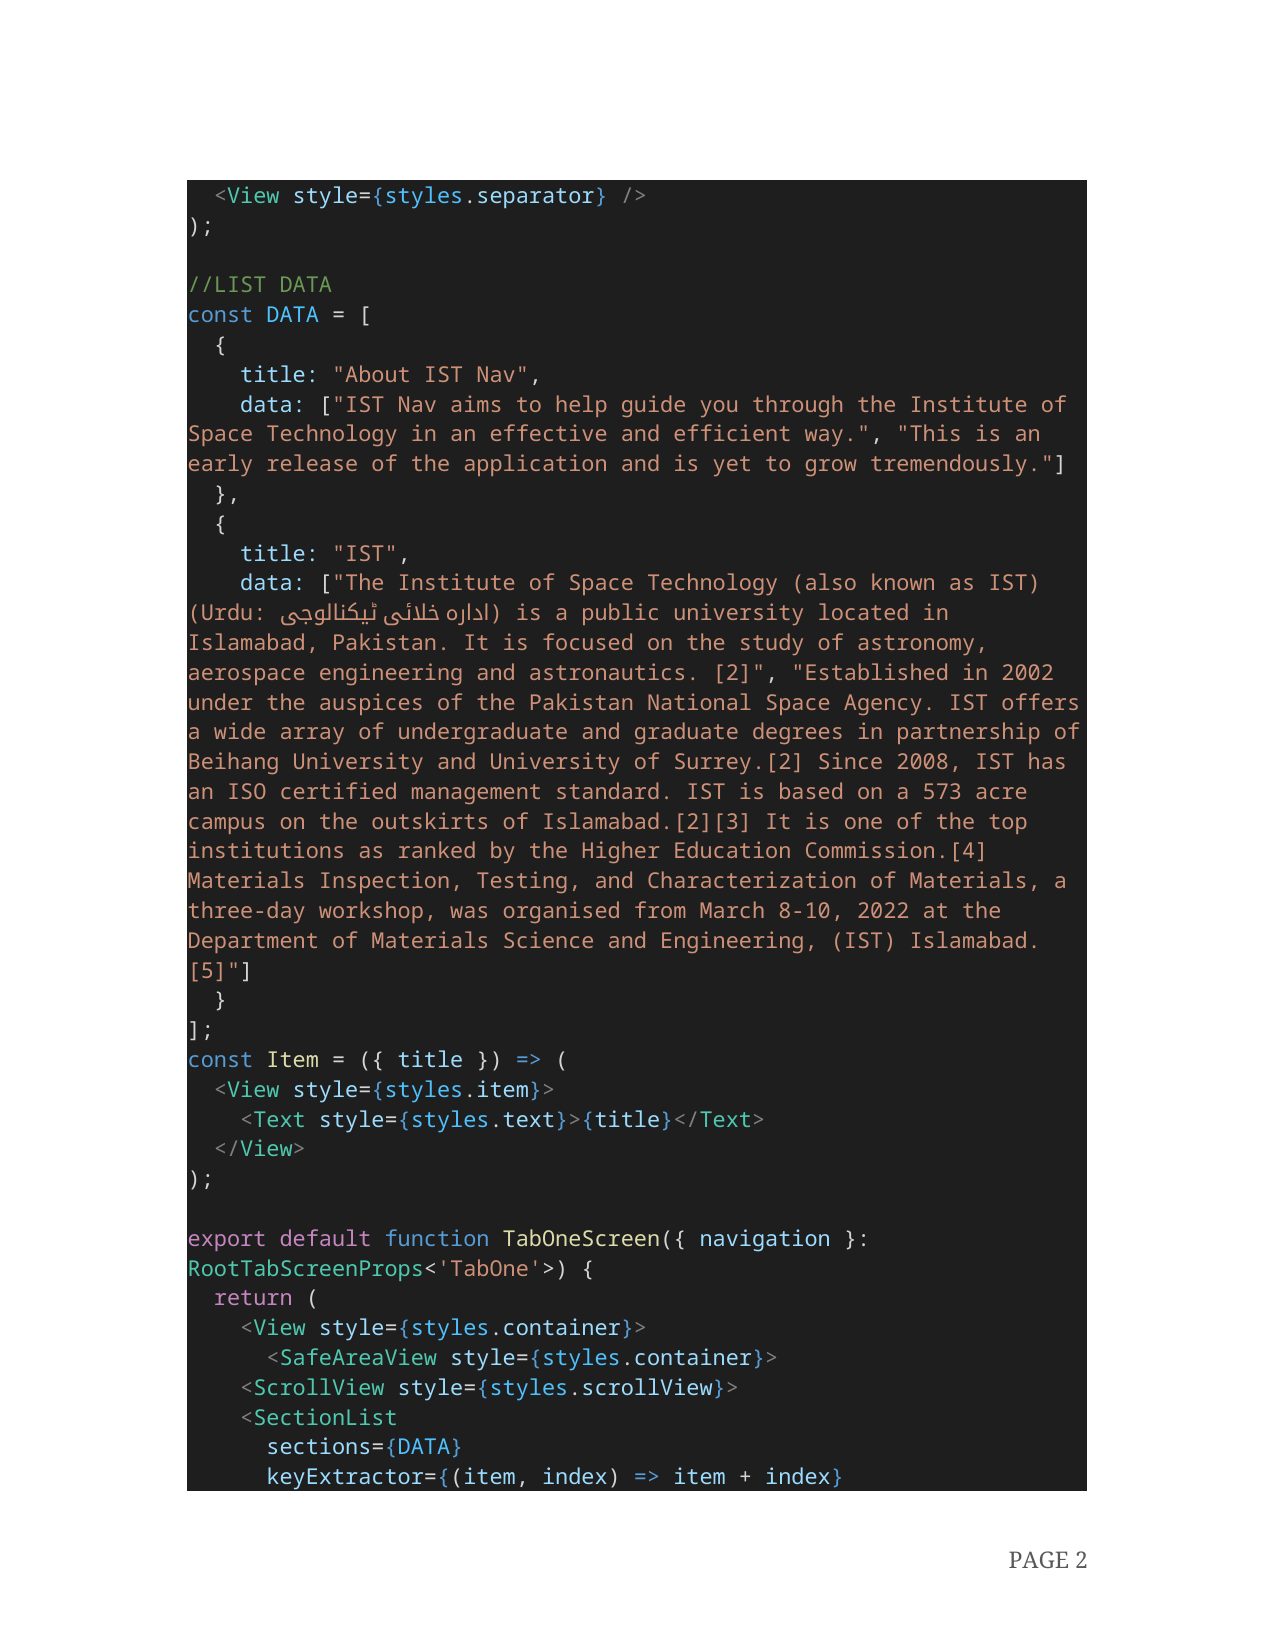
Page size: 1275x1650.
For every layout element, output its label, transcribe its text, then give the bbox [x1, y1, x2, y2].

text <View style={styles.separator} /> [187, 180, 1087, 210]
text ]; [187, 1014, 1087, 1044]
text keyExtractor={(item, index) => item + index} [187, 1461, 1087, 1491]
text title: "About IST Nav", [187, 359, 1087, 388]
text ); [187, 1163, 1087, 1193]
text <SafeAreaView style={styles.container}> [187, 1342, 1087, 1372]
text const Item = ({ title }) => ( [187, 1044, 1087, 1074]
text } [187, 984, 1087, 1014]
text </View> [187, 1133, 1087, 1163]
text //LIST DATA [187, 269, 1087, 299]
text export default function TabOneScreen({ navigation }: RootTabScreenProps<'TabOne'>) { [187, 1223, 1087, 1282]
text { [187, 329, 1087, 359]
text sections={DATA} [187, 1431, 1087, 1461]
text data: ["IST Nav aims to help guide you through the Institute of Space Technology in an effective and efficient way.", "This is an early release of the application and is yet to grow tremendously."] [187, 388, 1087, 478]
text return ( [187, 1282, 1087, 1312]
text <Text style={styles.text}>{title}</Text> [187, 1103, 1087, 1133]
text <View style={styles.item}> [187, 1074, 1087, 1103]
text title: "IST", [187, 537, 1087, 567]
text <View style={styles.container}> [187, 1312, 1087, 1342]
text <ScrollView style={styles.scrollView}> [187, 1372, 1087, 1401]
text data: ["The Institute of Space Technology (also known as IST) (Urdu: ادارہ خلائی ٹیکنالوجی) is a public university located in Islamabad, Pakistan. It is focused on the study of astronomy, aerospace engineering and astronautics. [2]", "Established in 2002 under the auspices of the Pakistan National Space Agency. IST offers a wide array of undergraduate and graduate degrees in partnership of Beihang University and University of Surrey.[2] Since 2008, IST has an ISO certified management standard. IST is based on a 573 acre campus on the outskirts of Islamabad.[2][3] It is one of the top institutions as ranked by the Higher Education Commission.[4] Materials Inspection, Testing, and Characterization of Materials, a three-day workshop, was organised from March 8-10, 2022 at the Department of Materials Science and Engineering, (IST) Islamabad.[5]"] [187, 567, 1087, 984]
text const DATA = [ [187, 299, 1087, 329]
text }, [187, 478, 1087, 508]
text { [187, 508, 1087, 537]
text ); [187, 210, 1087, 239]
text <SectionList [187, 1401, 1087, 1431]
